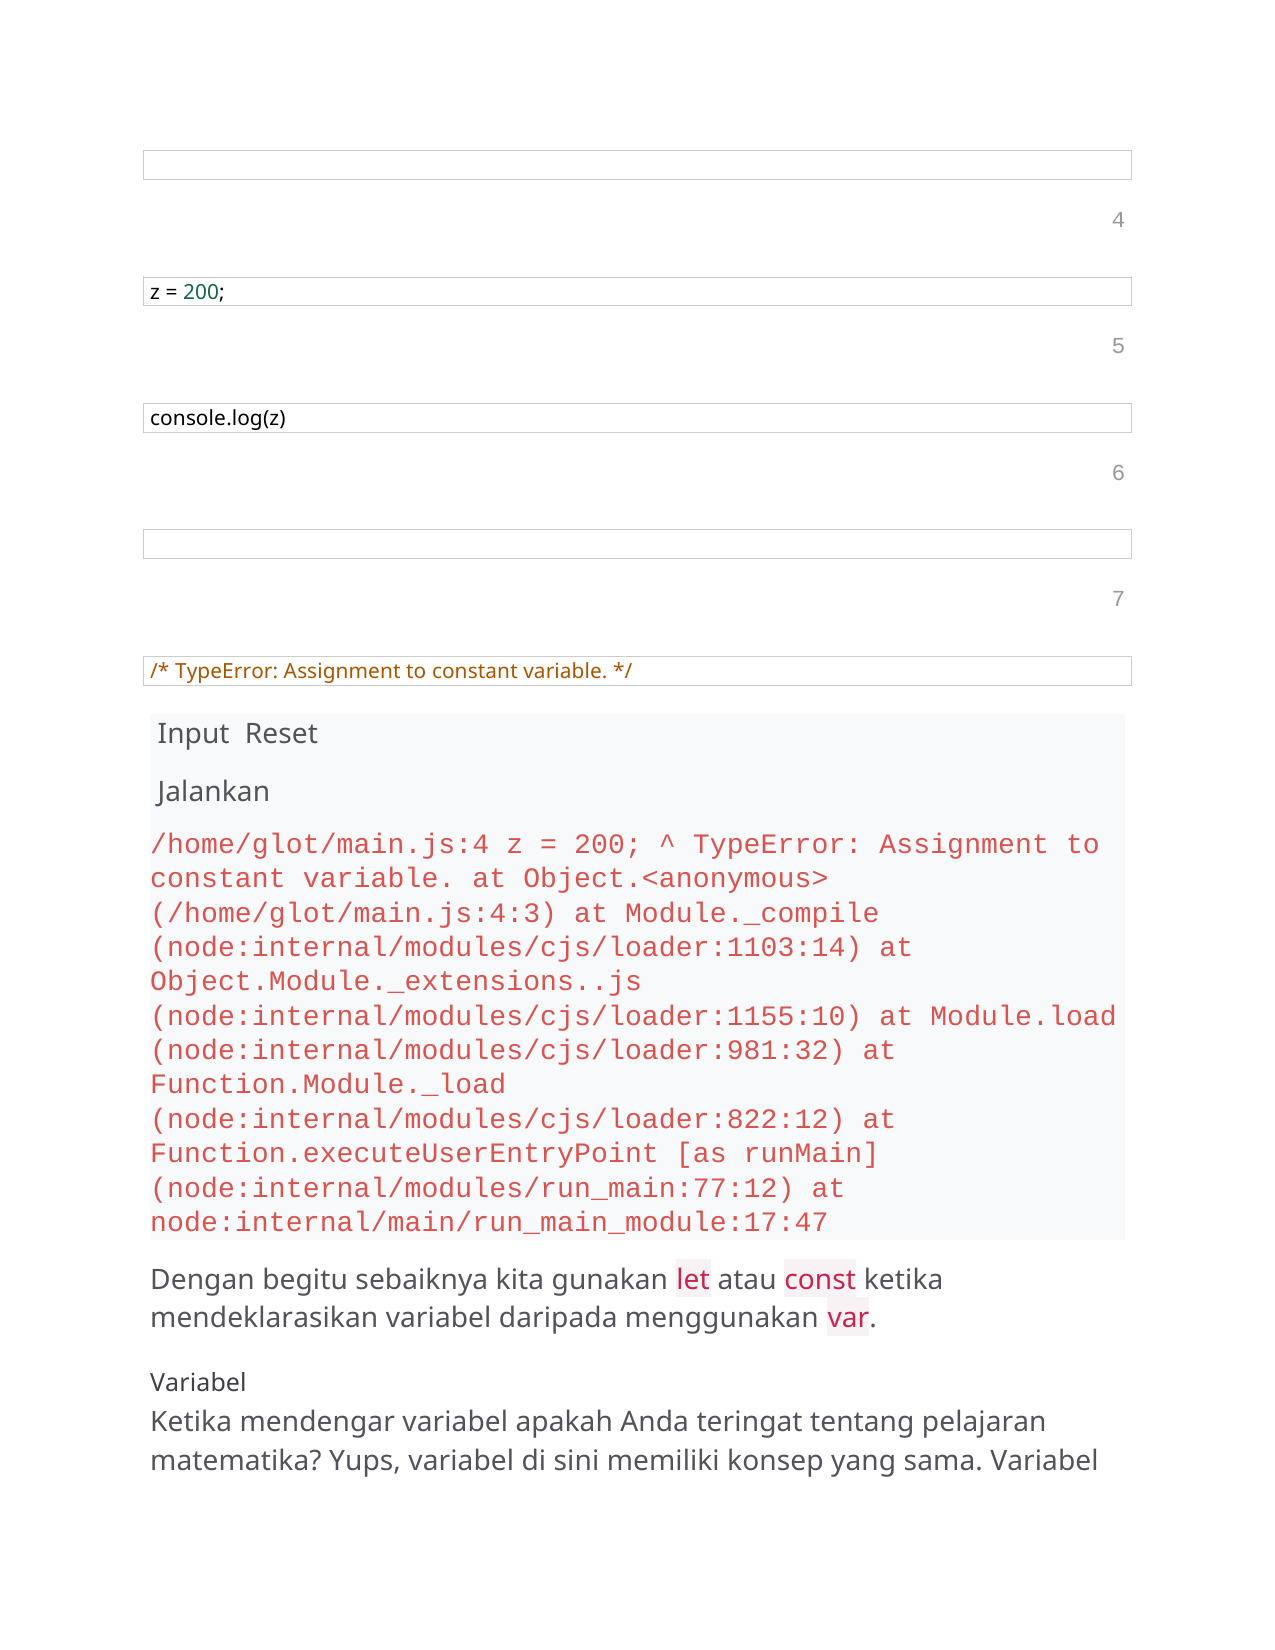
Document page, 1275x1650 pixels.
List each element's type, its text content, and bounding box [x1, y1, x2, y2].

text 6 [150, 461, 1125, 487]
text Dengan begitu sebaiknya kita gunakan let atau const ketika mendeklarasikan variabel daripada menggunakan var. [150, 1259, 827, 1336]
text z = 200; [144, 278, 1131, 305]
text Dengan begitu sebaiknya kita gunakan let atau const ketika mendeklarasikan variabel daripada menggunakan var. [856, 1259, 1125, 1336]
text ​ [144, 530, 1131, 558]
text 5 [150, 334, 1125, 360]
text 7 [150, 587, 1125, 613]
text Jalankan [150, 772, 1125, 810]
text /* TypeError: Assignment to constant variable. */ [144, 657, 1131, 685]
text /home/glot/main.js:4 z = 200; ^ TypeError: Assignment to constant variable. at Object.<anonymous> (/home/glot/main.js:4:3) at Module._compile (node:internal/modules/cjs/loader:1103:14) at Object.Module._extensions..js (node:internal/modules/cjs/loader:1155:10) at Module.load (node:internal/modules/cjs/loader:981:32) at Function.Module._load (node:internal/modules/cjs/loader:822:12) at Function.executeUserEntryPoint [as runMain] (node:internal/modules/run_main:77:12) at node:internal/main/run_main_module:17:47 [150, 830, 1125, 1240]
text ​ [144, 151, 1131, 179]
text console.log(z) [144, 404, 1131, 432]
text Input Reset [150, 714, 1125, 752]
subtitle Variabel [150, 1365, 1125, 1399]
text 4 [150, 208, 1125, 234]
